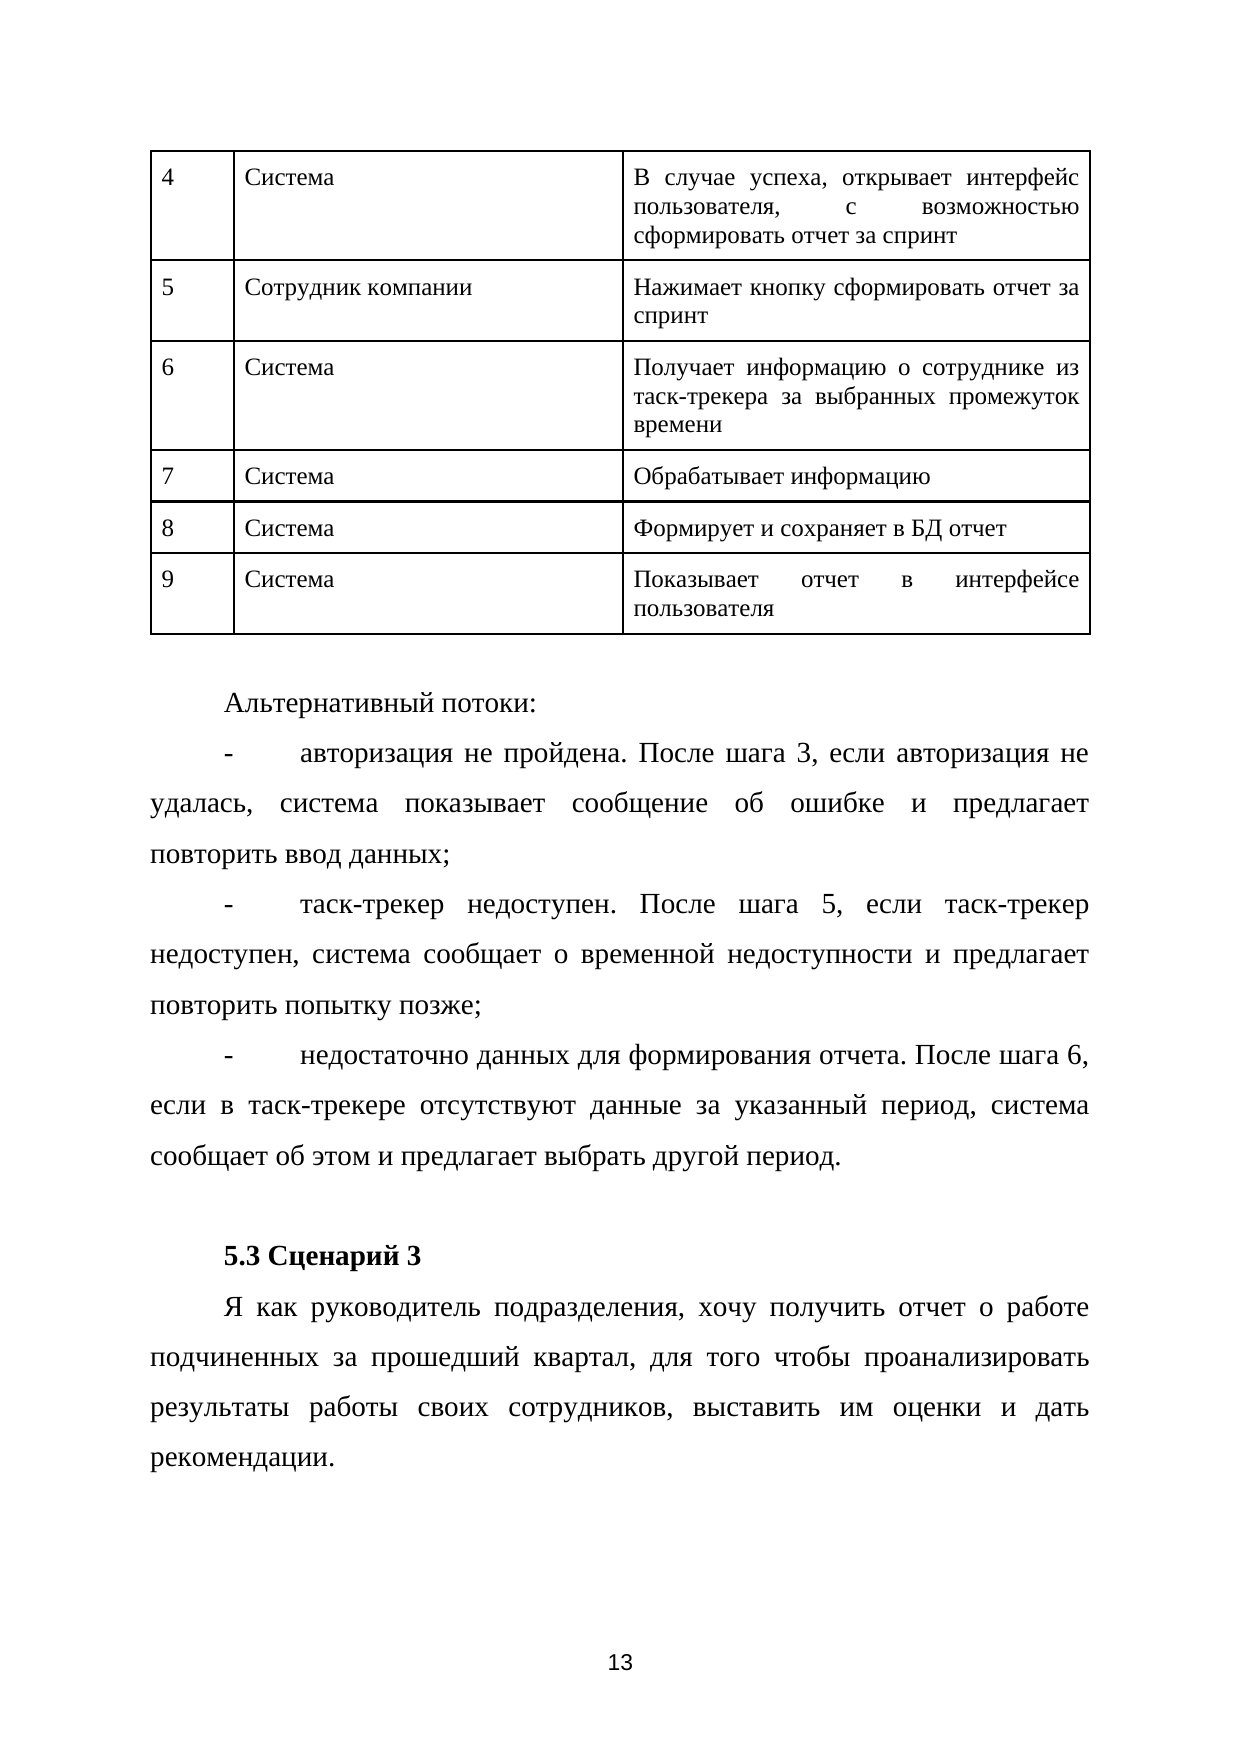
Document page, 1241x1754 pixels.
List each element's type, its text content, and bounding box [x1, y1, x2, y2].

list авторизация не пройдена. После шага 3, если авторизация не удалась, система показывает сообщение об ошибке и предлагает повторить ввод данных; [150, 735, 1090, 869]
table_cell 7 [152, 451, 233, 500]
table_cell 9 [152, 554, 233, 632]
table_cell 6 [152, 342, 233, 449]
table_cell Система [235, 554, 622, 632]
table_cell Показывает отчет в интерфейсе пользователя [624, 554, 1089, 632]
table_cell Обрабатывает информацию [624, 451, 1089, 500]
table_cell Нажимает кнопку сформировать отчет за спринт [624, 261, 1089, 339]
subtitle 5.3 Сценарий 3 [150, 1238, 1090, 1272]
table_cell 8 [152, 503, 233, 552]
text Я как руководитель подразделения, хочу получить отчет о работе подчиненных за прошедший квартал, для того чтобы проанализировать результаты работы своих сотрудников, выставить им оценки и дать рекомендации. [150, 1289, 1090, 1473]
table_cell В случае успеха, открывает интерфейс пользователя, с возможностью сформировать отчет за спринт [624, 152, 1089, 259]
table_cell Система [235, 342, 622, 449]
list недостаточно данных для формирования отчета. После шага 6, если в таск-трекере отсутствуют данные за указанный период, система сообщает об этом и предлагает выбрать другой период. [150, 1037, 1090, 1171]
table_cell Система [235, 152, 622, 259]
table_cell 5 [152, 261, 233, 339]
list таск-трекер недоступен. После шага 5, если таск-трекер недоступен, система сообщает о временной недоступности и предлагает повторить попытку позже; [150, 886, 1090, 1020]
table_cell 4 [152, 152, 233, 259]
table_cell Формирует и сохраняет в БД отчет [624, 503, 1089, 552]
table_cell Получает информацию о сотруднике из таск-трекера за выбранных промежуток времени [624, 342, 1089, 449]
table_cell Сотрудник компании [235, 261, 622, 339]
table_cell Система [235, 451, 622, 500]
text Альтернативный потоки: [150, 685, 1090, 718]
table_cell Система [235, 503, 622, 552]
